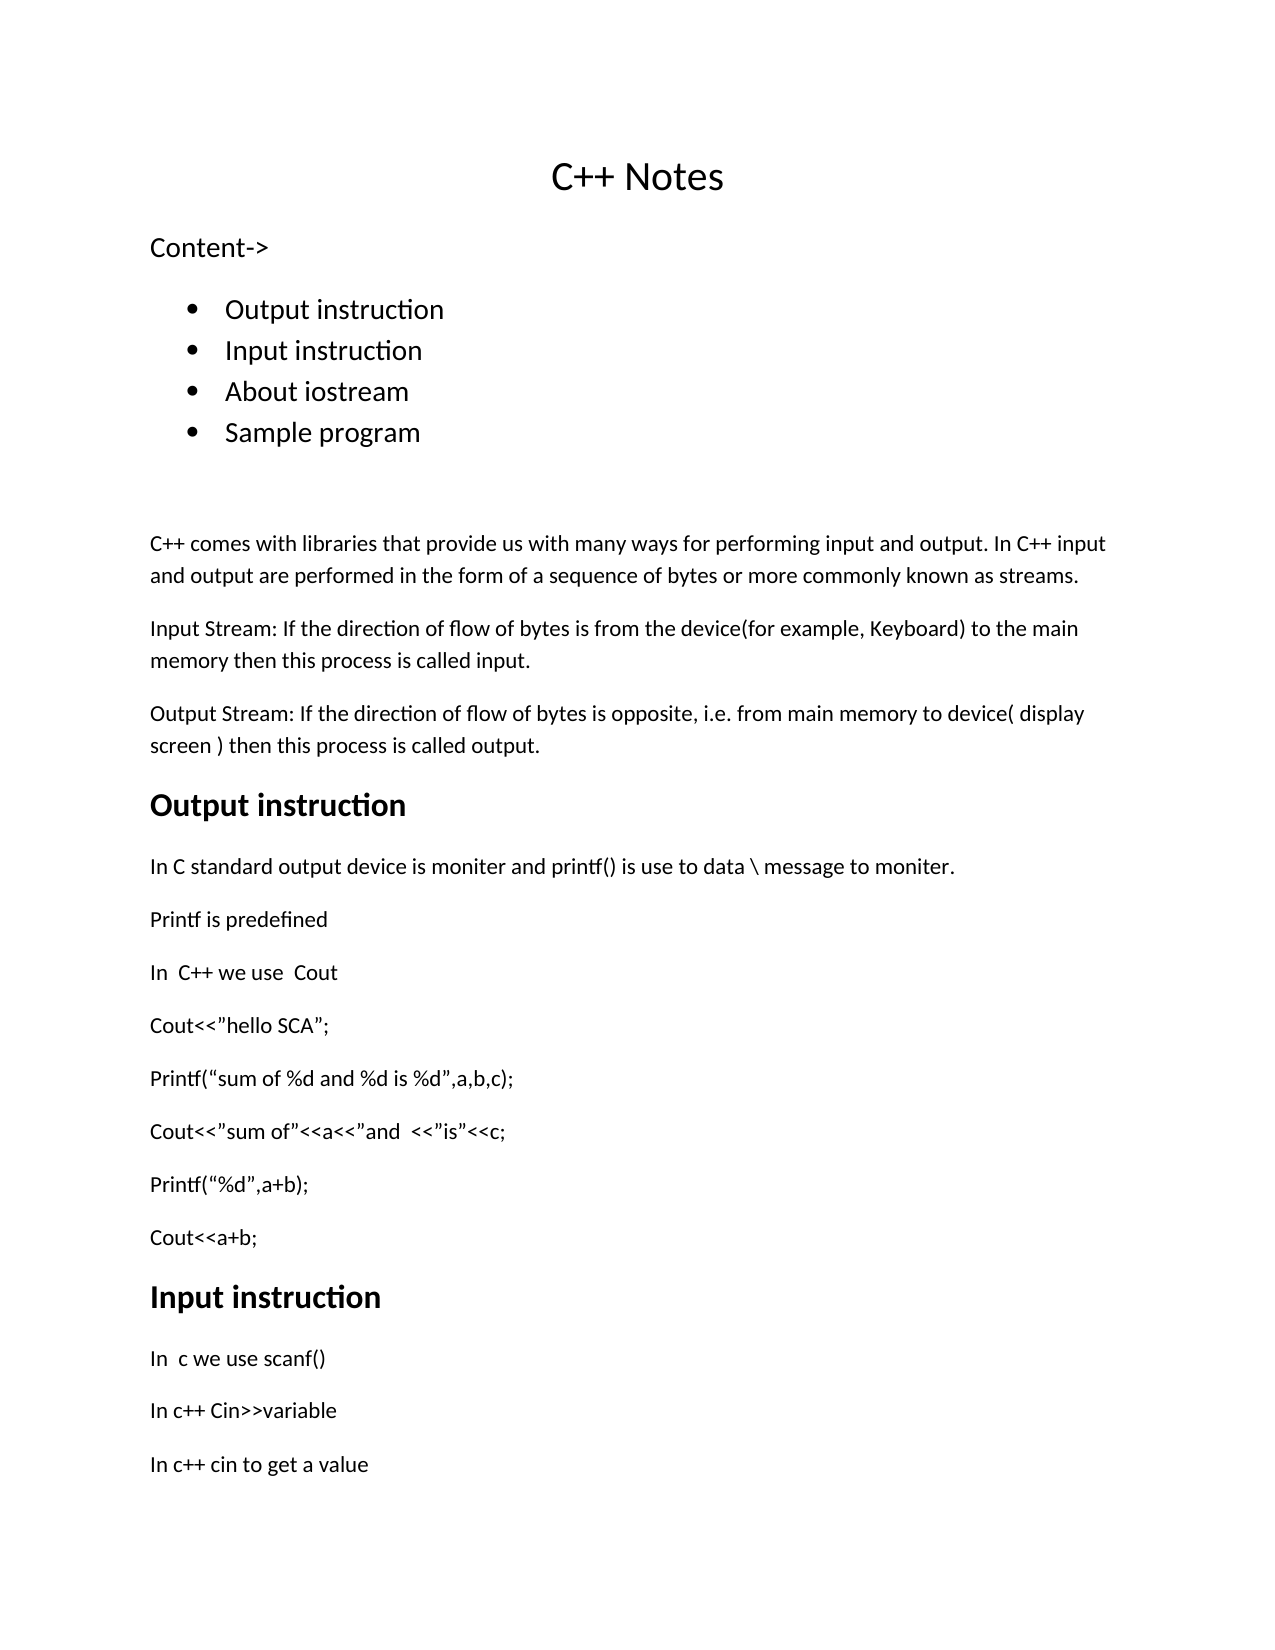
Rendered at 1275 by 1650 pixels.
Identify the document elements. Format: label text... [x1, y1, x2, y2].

text C++ comes with libraries that provide us with many ways for performing input and output. In C++ input and output are performed in the form of a sequence of bytes or more commonly known as streams. [150, 529, 1125, 589]
text Printf is predefined [150, 905, 1125, 933]
text C++ Notes [150, 150, 1125, 201]
text In c++ cin to get a value [150, 1450, 1125, 1478]
text Cout<<”hello SCA”; [150, 1011, 1125, 1039]
text In C standard output device is moniter and printf() is use to data \ message to moniter. [150, 852, 1125, 880]
text In c we use scanf() [150, 1344, 1125, 1372]
list Input instruction [187, 332, 1125, 368]
list About iostream [187, 373, 1125, 408]
text Output Stream: If the direction of flow of bytes is opposite, i.e. from main memory to device( display screen ) then this process is called output. [150, 699, 1125, 759]
text Input Stream: If the direction of flow of bytes is from the device(for example, Keyboard) to the main memory then this process is called input. [150, 614, 1125, 674]
text Printf(“%d”,a+b); [150, 1170, 1125, 1198]
text Input instruction [150, 1276, 1125, 1317]
text Output instruction [150, 784, 1125, 825]
text Printf(“sum of %d and %d is %d”,a,b,c); [150, 1064, 1125, 1092]
text Content-> [150, 229, 1125, 265]
text In C++ we use Cout [150, 958, 1125, 986]
list Sample program [187, 414, 1125, 449]
text Cout<<a+b; [150, 1223, 1125, 1251]
list Output instruction [187, 291, 1125, 327]
text Cout<<”sum of”<<a<<”and <<”is”<<c; [150, 1117, 1125, 1145]
text In c++ Cin>>variable [150, 1397, 1125, 1425]
